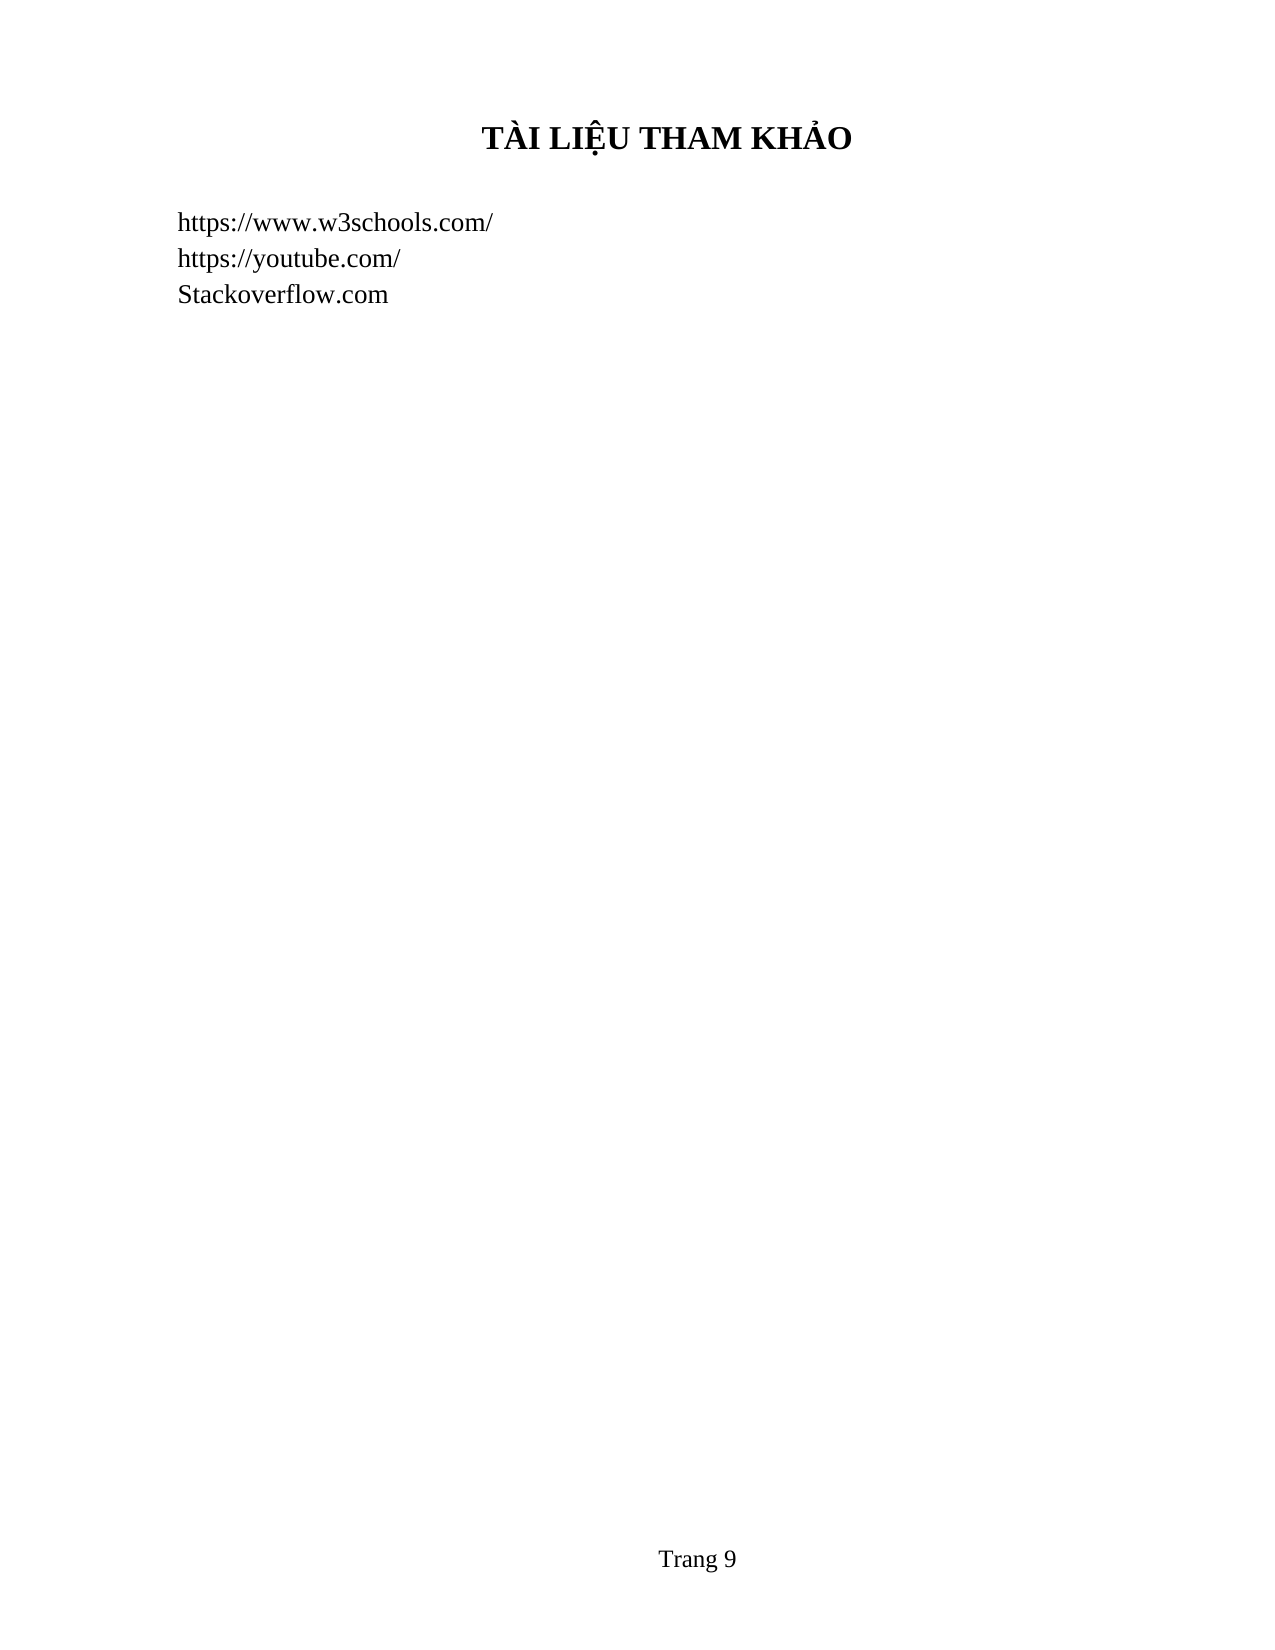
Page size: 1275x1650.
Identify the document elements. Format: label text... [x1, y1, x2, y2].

text https://www.w3schools.com/ [177, 206, 1157, 237]
text https://youtube.com/ [177, 242, 1157, 273]
text TÀI LIỆU THAM KHẢO [177, 118, 1157, 156]
text Stackoverflow.com [177, 278, 1157, 309]
